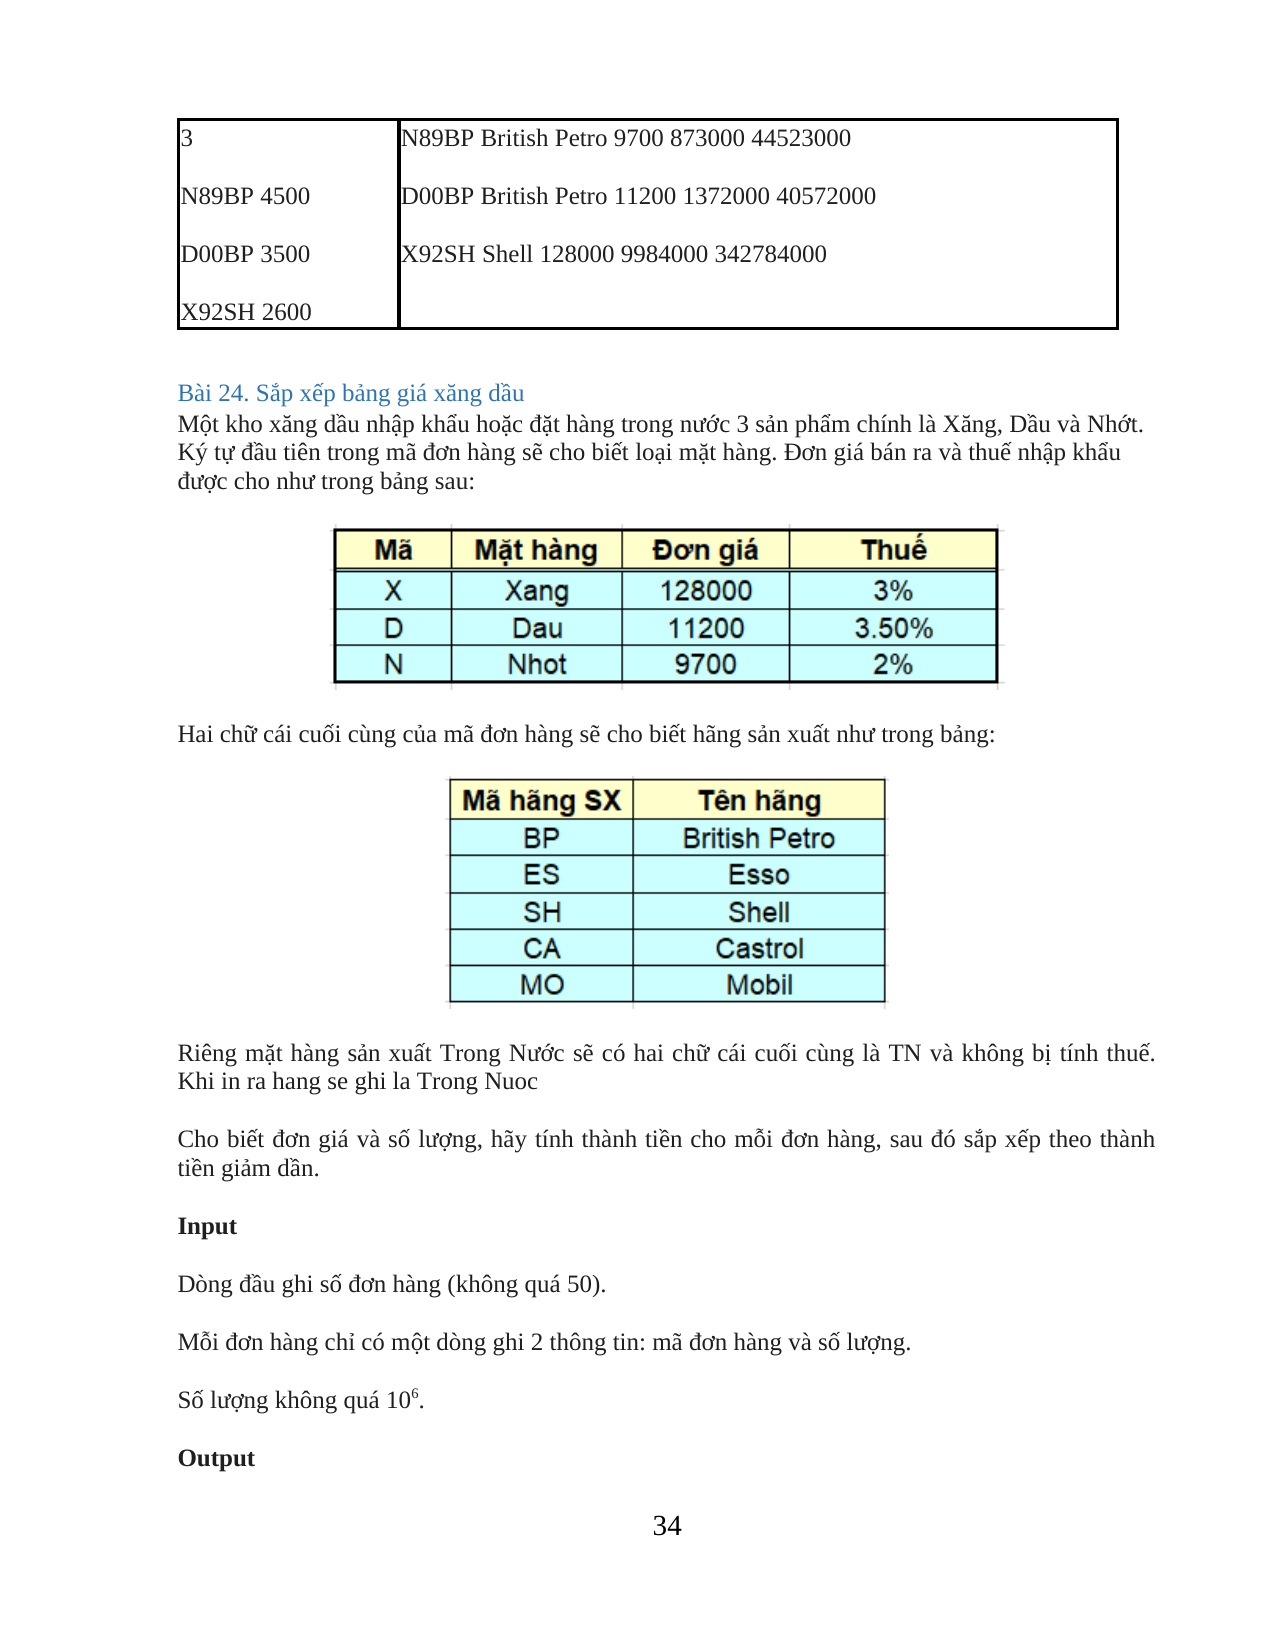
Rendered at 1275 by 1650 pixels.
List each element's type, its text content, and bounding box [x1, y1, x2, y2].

text Input [177, 1211, 1157, 1240]
text Dòng đầu ghi số đơn hàng (không quá 50). [177, 1269, 1157, 1298]
table_cell 3 N89BP 4500 D00BP 3500 X92SH 2600 [180, 121, 397, 327]
text Số lượng không quá 106. [177, 1385, 1157, 1413]
text Output [177, 1443, 1157, 1471]
subtitle Bài 24. Sắp xếp bảng giá xăng dầu [177, 378, 1157, 406]
text Riêng mặt hàng sản xuất Trong Nước sẽ có hai chữ cái cuối cùng là TN và không bị tính thuế. Khi in ra hang se ghi la Trong Nuoc [177, 1038, 1157, 1095]
text Cho biết đơn giá và số lượng, hãy tính thành tiền cho mỗi đơn hàng, sau đó sắp xếp theo thành tiền giảm dần. [177, 1124, 1157, 1182]
picture [445, 776, 889, 1009]
text Một kho xăng dầu nhập khẩu hoặc đặt hàng trong nước 3 sản phẩm chính là Xăng, Dầu và Nhớt. Ký tự đầu tiên trong mã đơn hàng sẽ cho biết loại mặt hàng. Đơn giá bán ra và thuế nhập khẩu được cho như trong bảng sau: [177, 409, 1157, 495]
text Hai chữ cái cuối cùng của mã đơn hàng sẽ cho biết hãng sản xuất như trong bảng: [177, 719, 1157, 748]
table_cell N89BP British Petro 9700 873000 44523000 D00BP British Petro 11200 1372000 40572000 X92SH Shell 128000 9984000 342784000 [401, 121, 1116, 327]
picture [329, 524, 1005, 690]
text Mỗi đơn hàng chỉ có một dòng ghi 2 thông tin: mã đơn hàng và số lượng. [177, 1327, 1157, 1356]
